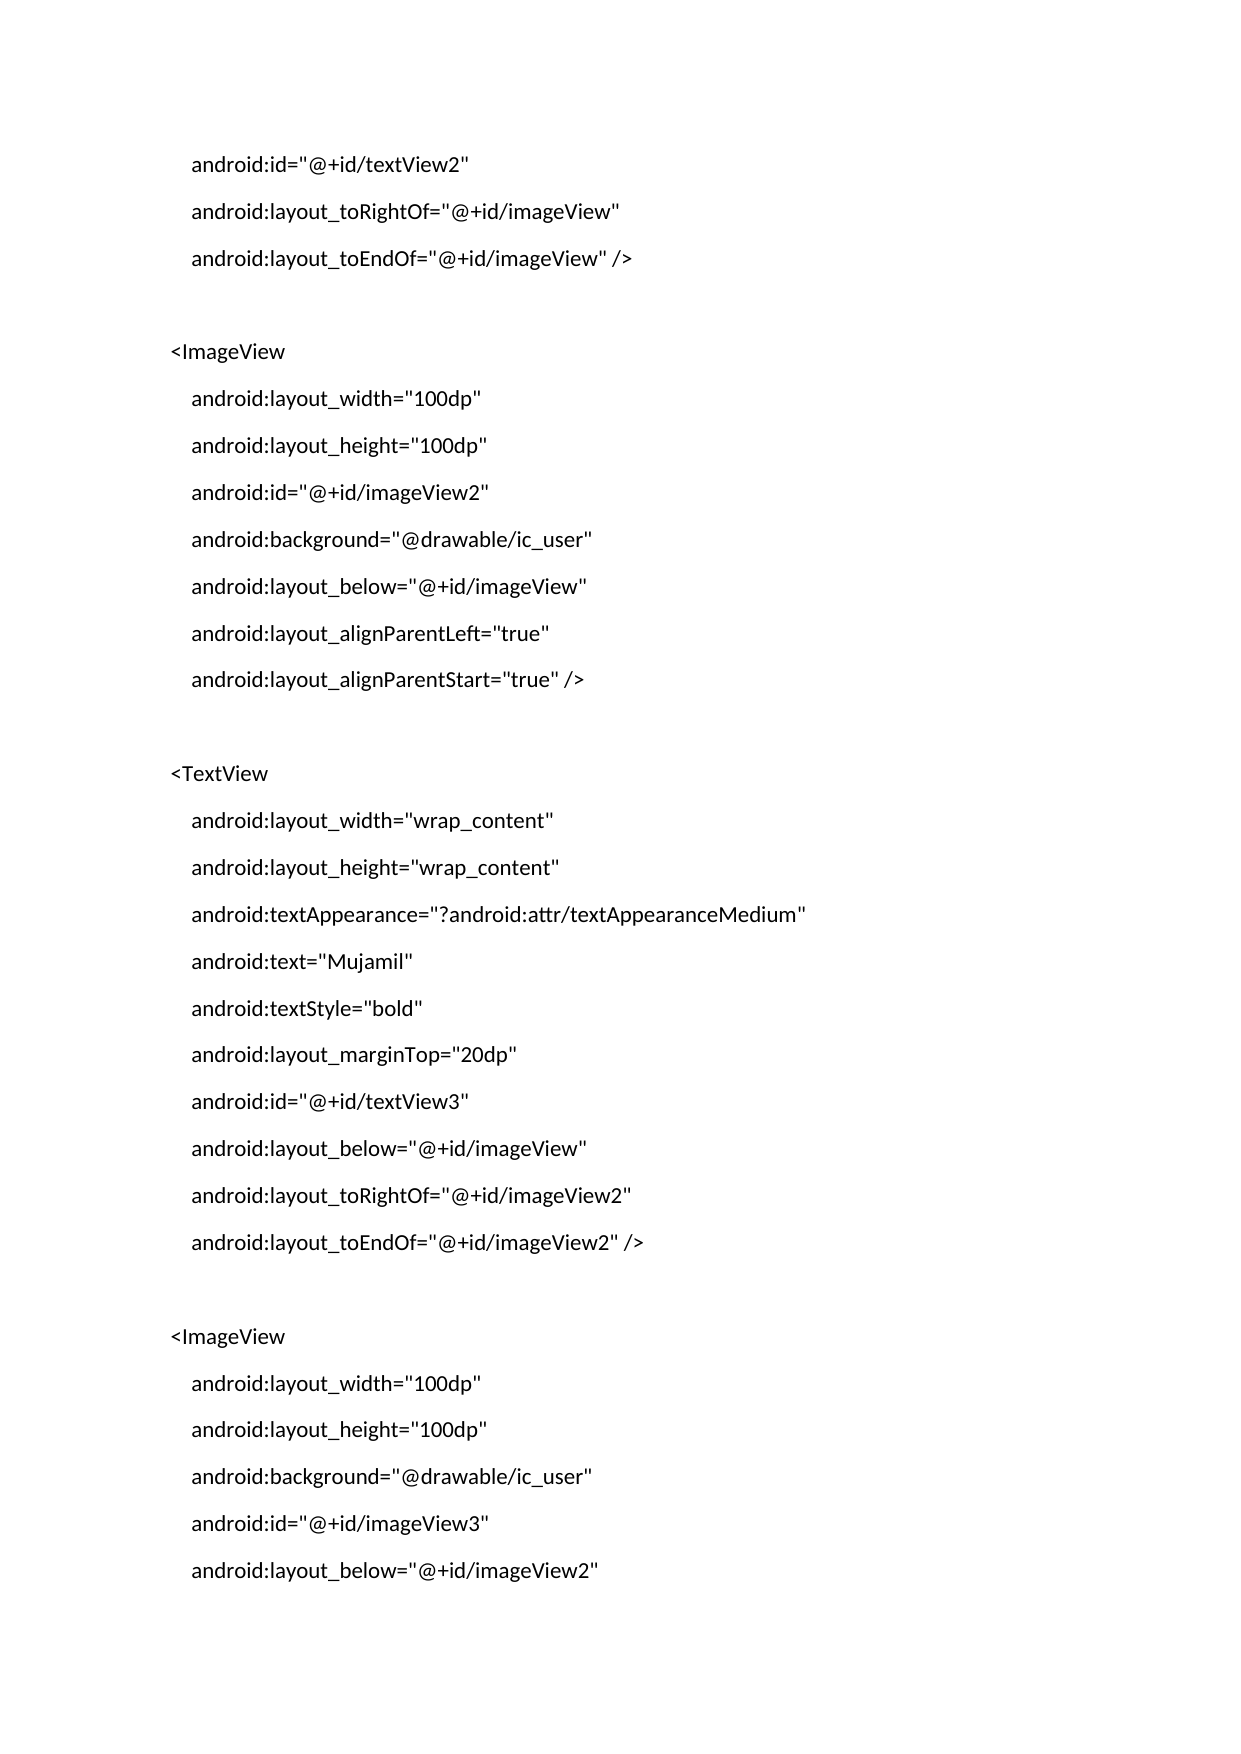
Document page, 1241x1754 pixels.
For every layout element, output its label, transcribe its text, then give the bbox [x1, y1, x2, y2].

text <ImageView [150, 337, 1090, 366]
text android:layout_width="100dp" [150, 384, 1090, 412]
text android:background="@drawable/ic_user" [150, 1462, 1090, 1491]
text android:text="Mujamil" [150, 947, 1090, 975]
text android:layout_height="100dp" [150, 1416, 1090, 1444]
text android:layout_alignParentStart="true" /> [150, 666, 1090, 694]
text <ImageView [150, 1322, 1090, 1350]
text android:textAppearance="?android:attr/textAppearanceMedium" [150, 900, 1090, 928]
text <TextView [150, 759, 1090, 787]
text android:layout_toEndOf="@+id/imageView" /> [150, 244, 1090, 272]
text android:layout_alignParentLeft="true" [150, 619, 1090, 647]
text android:layout_height="100dp" [150, 431, 1090, 459]
text android:layout_height="wrap_content" [150, 853, 1090, 881]
text android:layout_width="wrap_content" [150, 806, 1090, 834]
text android:id="@+id/imageView3" [150, 1509, 1090, 1537]
text android:id="@+id/textView2" [150, 150, 1090, 178]
text android:id="@+id/imageView2" [150, 478, 1090, 506]
text android:layout_below="@+id/imageView2" [150, 1556, 1090, 1584]
text android:layout_toRightOf="@+id/imageView" [150, 197, 1090, 225]
text android:layout_marginTop="20dp" [150, 1041, 1090, 1069]
text android:layout_toEndOf="@+id/imageView2" /> [150, 1228, 1090, 1256]
text android:id="@+id/textView3" [150, 1087, 1090, 1116]
text android:layout_toRightOf="@+id/imageView2" [150, 1181, 1090, 1209]
text android:layout_below="@+id/imageView" [150, 572, 1090, 600]
text android:layout_below="@+id/imageView" [150, 1134, 1090, 1162]
text android:background="@drawable/ic_user" [150, 525, 1090, 553]
text android:layout_width="100dp" [150, 1369, 1090, 1397]
text android:textStyle="bold" [150, 994, 1090, 1022]
